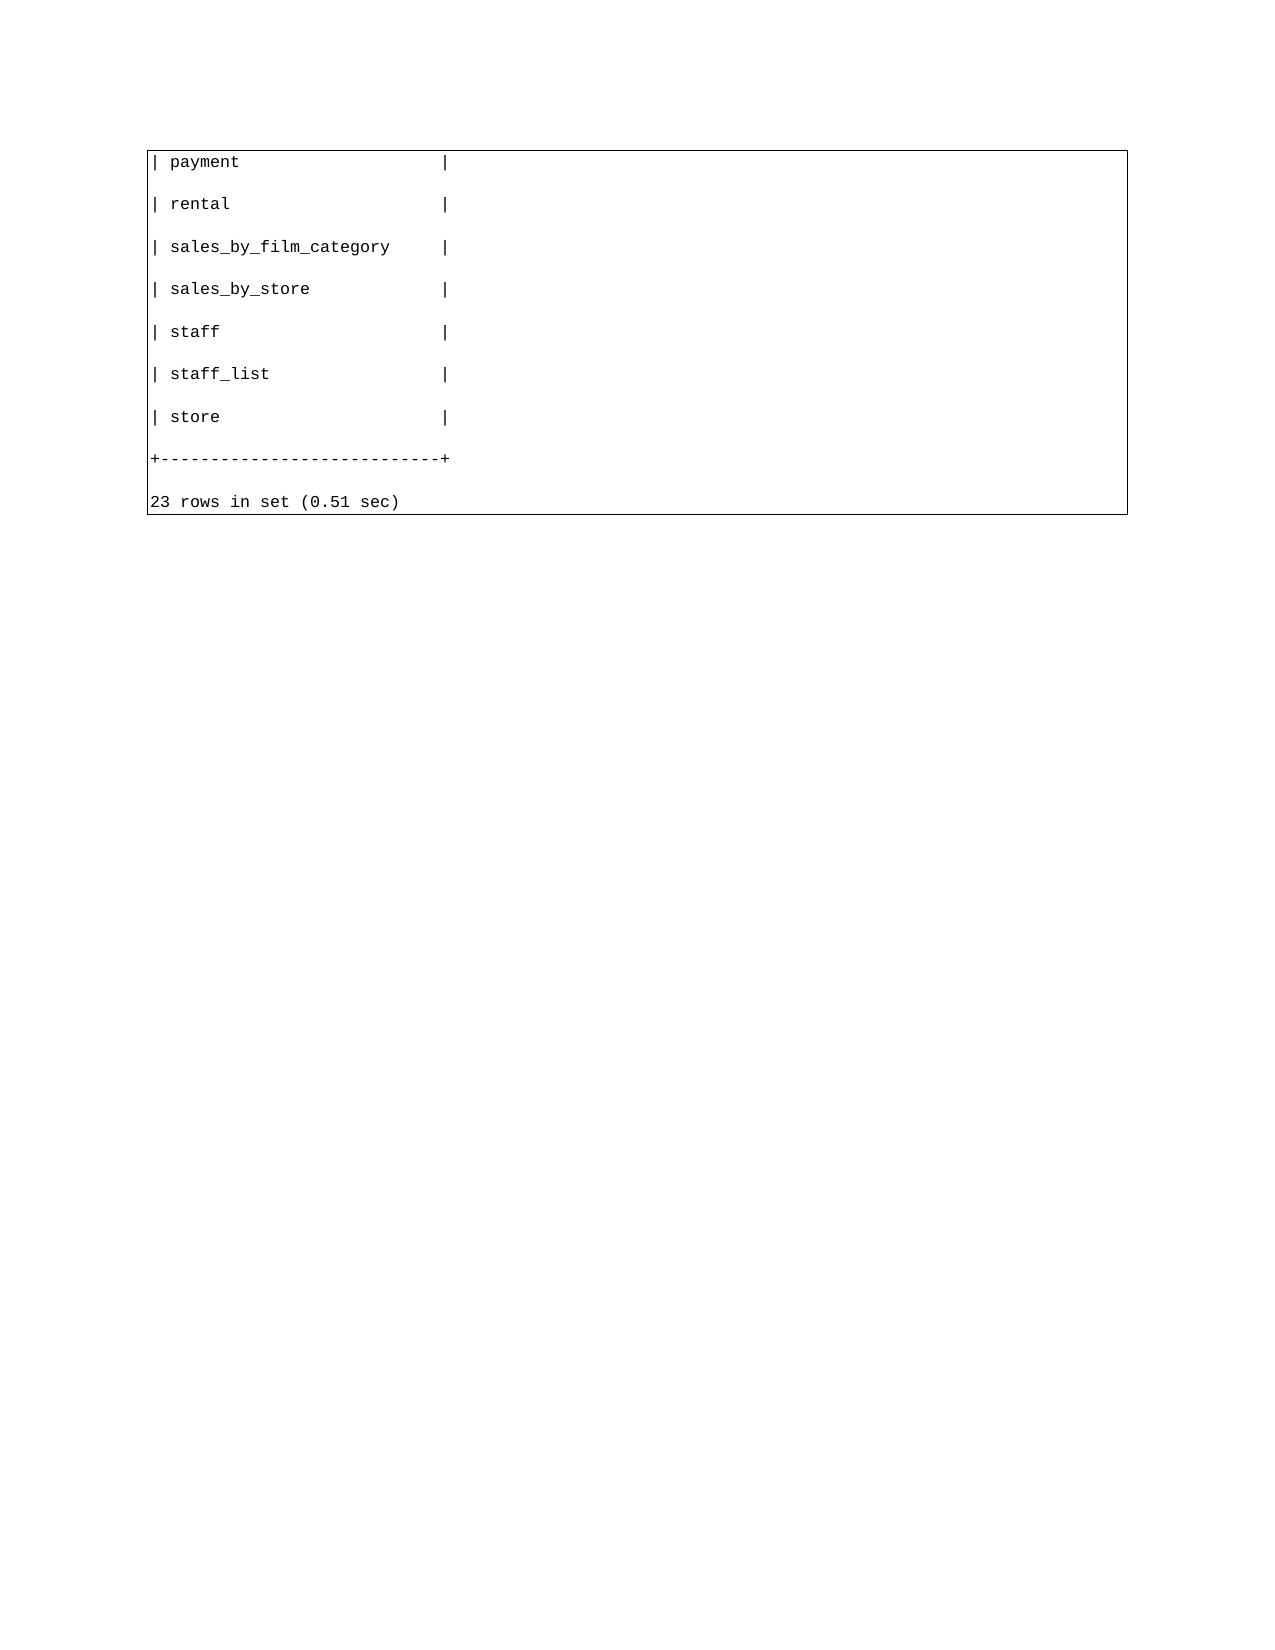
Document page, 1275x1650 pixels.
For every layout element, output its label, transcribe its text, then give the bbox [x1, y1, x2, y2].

text | store | [148, 405, 1127, 427]
text | sales_by_store | [148, 277, 1127, 299]
text +----------------------------+ [148, 447, 1127, 469]
text | staff | [148, 320, 1127, 342]
text 23 rows in set (0.51 sec) [148, 490, 1127, 514]
text | rental | [148, 192, 1127, 214]
text | sales_by_film_category | [148, 235, 1127, 257]
text | staff_list | [148, 362, 1127, 384]
text | payment | [148, 151, 1127, 172]
